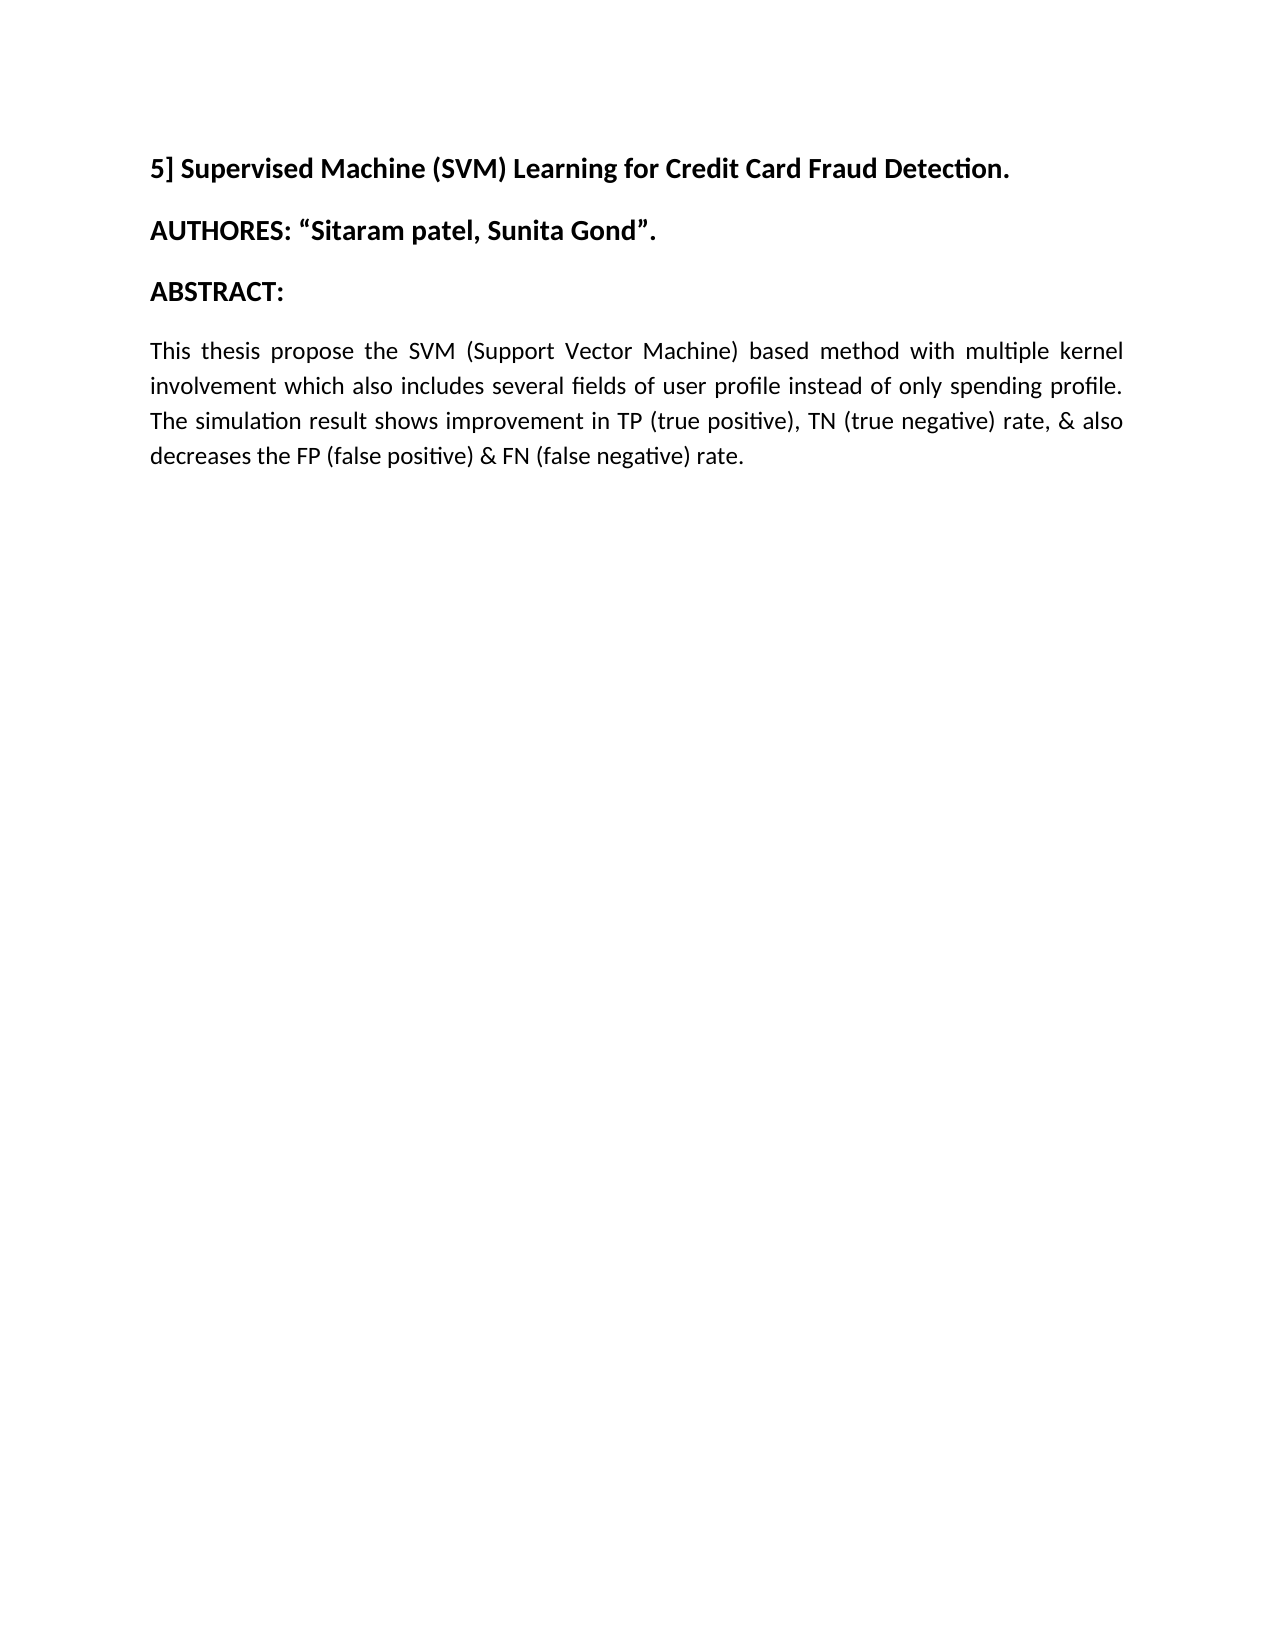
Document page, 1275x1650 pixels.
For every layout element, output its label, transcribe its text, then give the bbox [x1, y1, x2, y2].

text ABSTRACT: [150, 273, 1125, 309]
text This thesis propose the SVM (Support Vector Machine) based method with multiple kernel involvement which also includes several fields of user profile instead of only spending profile. The simulation result shows improvement in TP (true positive), TN (true negative) rate, & also decreases the FP (false positive) & FN (false negative) rate. [150, 335, 1125, 471]
text AUTHORES: “Sitaram patel, Sunita Gond”. [150, 212, 1125, 247]
text 5] Supervised Machine (SVM) Learning for Credit Card Fraud Detection. [150, 150, 1125, 186]
